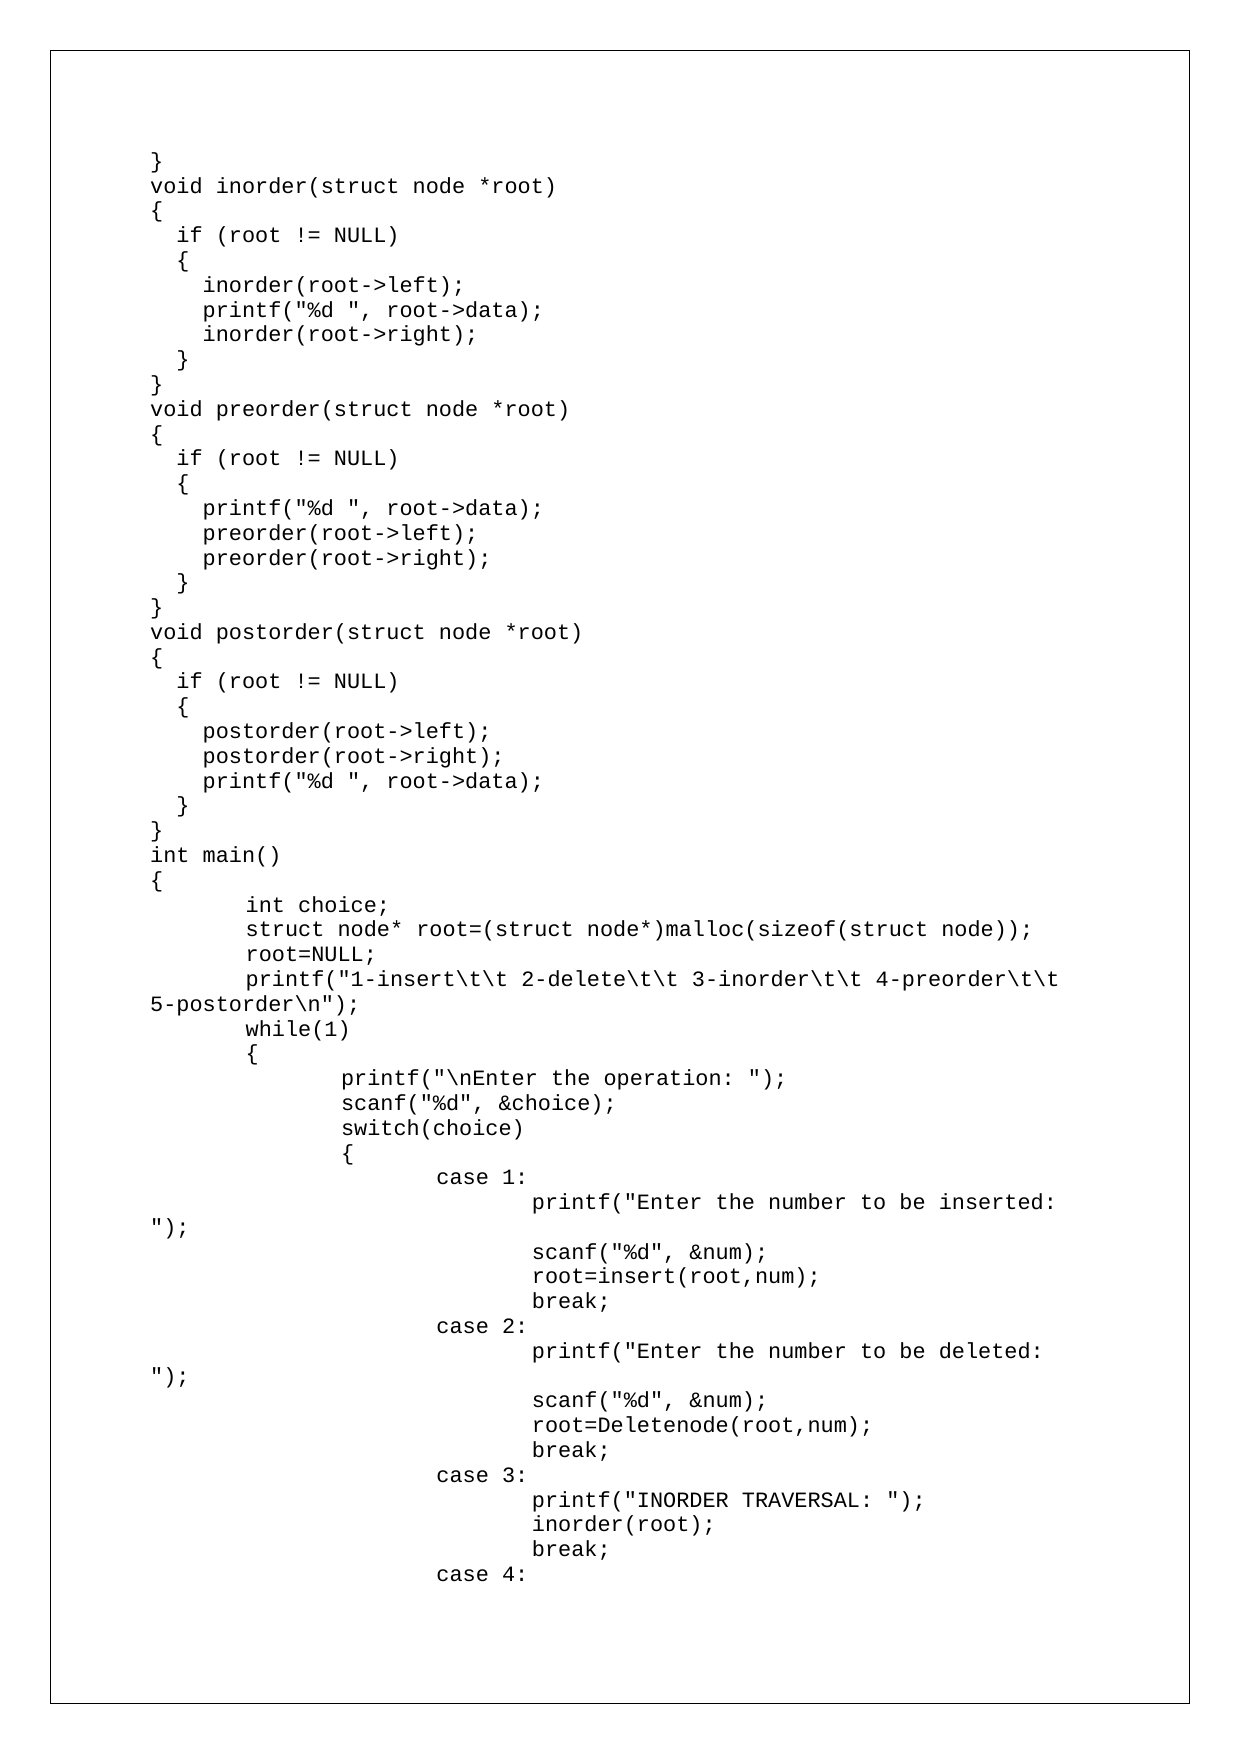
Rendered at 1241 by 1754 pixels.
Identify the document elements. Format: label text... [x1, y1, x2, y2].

text inorder(root->right); [150, 323, 1090, 348]
text preorder(root->right); [150, 547, 1090, 571]
text scanf("%d", &num); [150, 1241, 1090, 1266]
text { [150, 472, 1090, 497]
text case 3: [150, 1464, 1090, 1489]
text printf("1-insert\t\t 2-delete\t\t 3-inorder\t\t 4-preorder\t\t 5-postorder\n"); [150, 968, 1090, 1018]
text } [150, 794, 1090, 819]
text printf("Enter the number to be deleted: "); [150, 1340, 1090, 1389]
text printf("%d ", root->data); [150, 497, 1090, 522]
text root=insert(root,num); [150, 1266, 1090, 1290]
text } [150, 348, 1090, 373]
text if (root != NULL) [150, 224, 1090, 249]
text inorder(root); [150, 1513, 1090, 1538]
text int choice; [150, 894, 1090, 918]
text { [150, 1042, 1090, 1067]
text { [150, 869, 1090, 894]
text scanf("%d", &choice); [150, 1092, 1090, 1117]
text struct node* root=(struct node*)malloc(sizeof(struct node)); [150, 918, 1090, 943]
text preorder(root->left); [150, 522, 1090, 547]
text root=NULL; [150, 943, 1090, 968]
text scanf("%d", &num); [150, 1389, 1090, 1414]
text while(1) [150, 1018, 1090, 1042]
text { [150, 1142, 1090, 1166]
text printf("\nEnter the operation: "); [150, 1067, 1090, 1092]
text { [150, 199, 1090, 224]
text case 2: [150, 1315, 1090, 1340]
text break; [150, 1290, 1090, 1315]
text } [150, 373, 1090, 398]
text printf("%d ", root->data); [150, 299, 1090, 323]
text void preorder(struct node *root) [150, 398, 1090, 423]
text printf("INORDER TRAVERSAL: "); [150, 1489, 1090, 1513]
text switch(choice) [150, 1117, 1090, 1142]
text root=Deletenode(root,num); [150, 1414, 1090, 1439]
text int main() [150, 844, 1090, 869]
text { [150, 249, 1090, 274]
text if (root != NULL) [150, 671, 1090, 695]
text printf("Enter the number to be inserted: "); [150, 1191, 1090, 1241]
text printf("%d ", root->data); [150, 770, 1090, 794]
text void postorder(struct node *root) [150, 621, 1090, 646]
text } [150, 150, 1090, 175]
text } [150, 571, 1090, 596]
text { [150, 646, 1090, 671]
text { [150, 695, 1090, 720]
text if (root != NULL) [150, 447, 1090, 472]
text postorder(root->right); [150, 745, 1090, 770]
text } [150, 596, 1090, 621]
text } [150, 819, 1090, 844]
text postorder(root->left); [150, 720, 1090, 745]
text inorder(root->left); [150, 274, 1090, 299]
text void inorder(struct node *root) [150, 175, 1090, 199]
text case 1: [150, 1166, 1090, 1191]
text case 4: [150, 1563, 1090, 1588]
text break; [150, 1538, 1090, 1563]
text break; [150, 1439, 1090, 1464]
text { [150, 423, 1090, 447]
